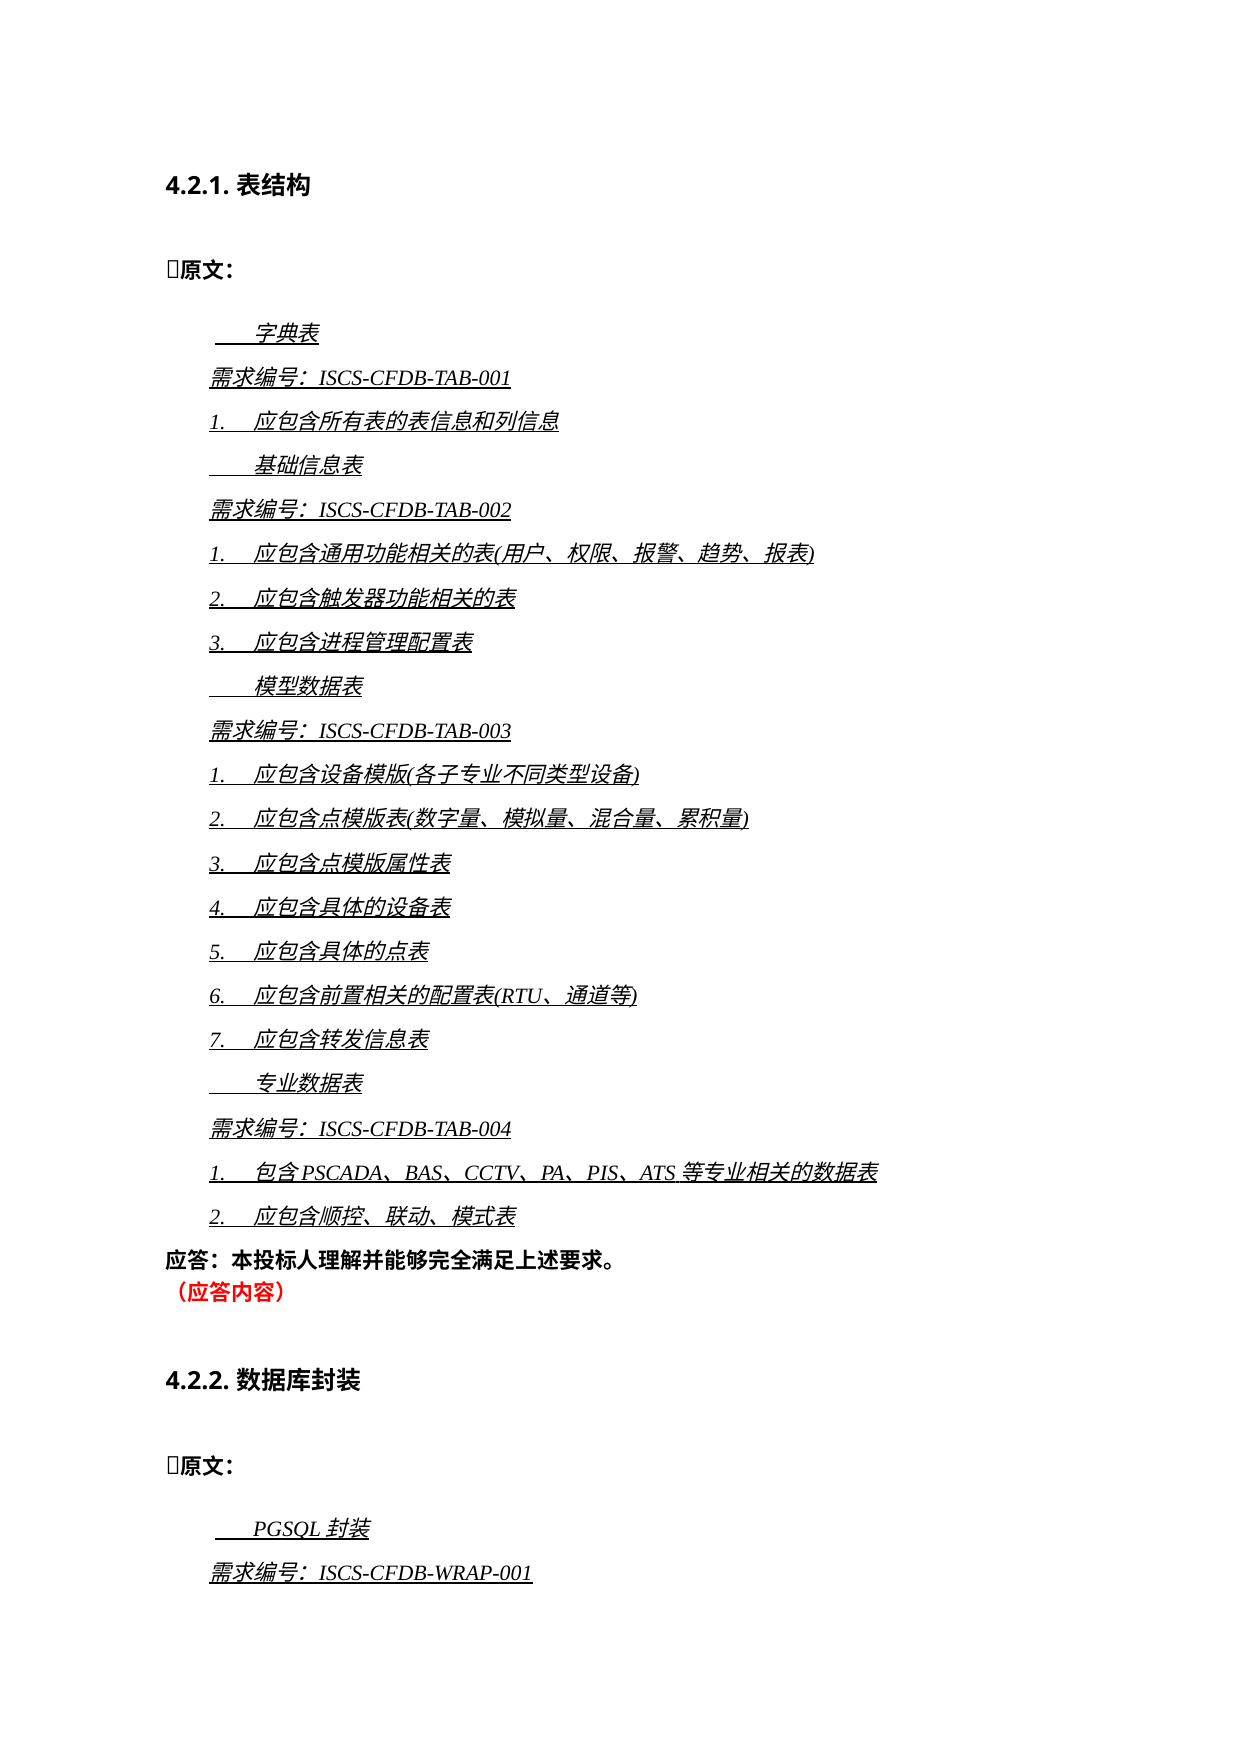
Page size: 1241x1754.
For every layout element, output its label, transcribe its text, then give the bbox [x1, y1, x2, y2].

text 1. 应包含通用功能相关的表(用户、权限、报警、趋势、报表) [165, 536, 1104, 568]
text 2. 应包含点模版表(数字量、模拟量、混合量、累积量) [165, 801, 1104, 833]
text 需求编号：ISCS-CFDB-TAB-004 [165, 1111, 1104, 1142]
text 原文： [165, 252, 1104, 286]
text 5. 应包含具体的点表 [165, 934, 1104, 966]
text  专业数据表 [165, 1066, 1104, 1098]
text 需求编号：ISCS-CFDB-WRAP-001 [165, 1555, 1104, 1587]
text 需求编号：ISCS-CFDB-TAB-003 [165, 713, 1104, 745]
text 2. 应包含触发器功能相关的表 [165, 581, 1104, 612]
text 4. 应包含具体的设备表 [165, 890, 1104, 921]
subtitle 4.2.1. 表结构 [165, 165, 1104, 202]
text （应答内容） [165, 1275, 1104, 1306]
text 6. 应包含前置相关的配置表(RTU、通道等) [165, 978, 1104, 1010]
text  基础信息表 [165, 448, 1104, 480]
text 7. 应包含转发信息表 [165, 1022, 1104, 1054]
text 1. 应包含所有表的表信息和列信息 [165, 404, 1104, 436]
text 1. 应包含设备模版(各子专业不同类型设备) [165, 757, 1104, 789]
text 原文： [165, 1447, 1104, 1482]
text 应答：本投标人理解并能够完全满足上述要求。 [165, 1243, 1104, 1275]
text 2. 应包含顺控、联动、模式表 [165, 1199, 1104, 1231]
text 需求编号：ISCS-CFDB-TAB-002 [165, 492, 1104, 524]
text  模型数据表 [165, 669, 1104, 701]
text 字典表 [165, 316, 1104, 347]
text PGSQL封装 [165, 1511, 1104, 1543]
text 1. 包含PSCADA、BAS、CCTV、PA、PIS、ATS等专业相关的数据表 [165, 1155, 1104, 1186]
subtitle 4.2.2. 数据库封装 [165, 1361, 1104, 1397]
text 3. 应包含进程管理配置表 [165, 625, 1104, 656]
text 3. 应包含点模版属性表 [165, 846, 1104, 877]
text 需求编号：ISCS-CFDB-TAB-001 [165, 360, 1104, 391]
